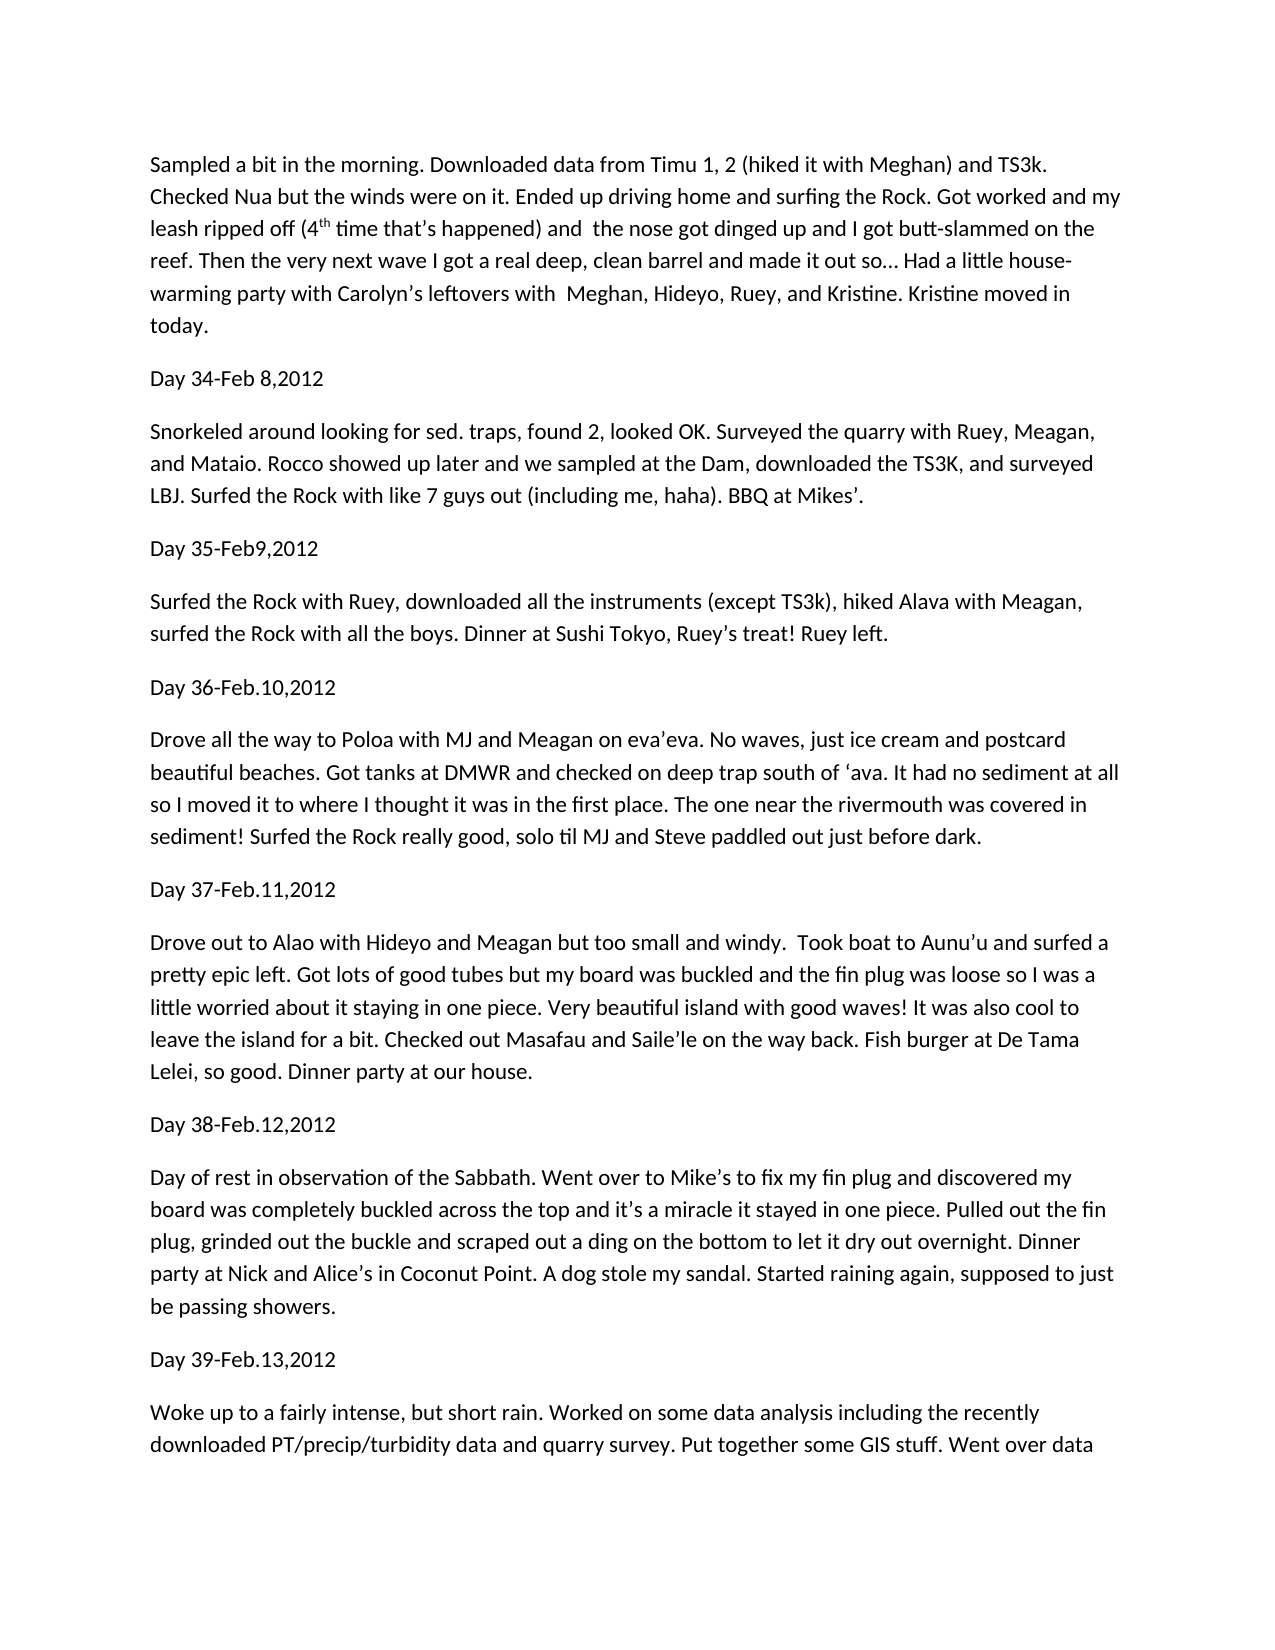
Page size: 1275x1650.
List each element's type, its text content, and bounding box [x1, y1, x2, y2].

text Day 38-Feb.12,2012 [150, 1110, 1125, 1138]
text Day of rest in observation of the Sabbath. Went over to Mike’s to fix my fin plug and discovered my board was completely buckled across the top and it’s a miracle it stayed in one piece. Pulled out the fin plug, grinded out the buckle and scraped out a ding on the bottom to let it dry out overnight. Dinner party at Nick and Alice’s in Coconut Point. A dog stole my sandal. Started raining again, supposed to just be passing showers. [150, 1163, 1125, 1320]
text Snorkeled around looking for sed. traps, found 2, looked OK. Surveyed the quarry with Ruey, Meagan, and Mataio. Rocco showed up later and we sampled at the Dam, downloaded the TS3K, and surveyed LBJ. Surfed the Rock with like 7 guys out (including me, haha). BBQ at Mikes’. [150, 417, 1125, 509]
text Day 35-Feb9,2012 [150, 534, 1125, 562]
text Drove all the way to Poloa with MJ and Meagan on eva’eva. No waves, just ice cream and postcard beautiful beaches. Got tanks at DMWR and checked on deep trap south of ‘ava. It had no sediment at all so I moved it to where I thought it was in the first place. The one near the rivermouth was covered in sediment! Surfed the Rock really good, solo til MJ and Steve paddled out just before dark. [150, 726, 1125, 850]
text Day 34-Feb 8,2012 [150, 364, 1125, 392]
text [150, 1398, 1125, 1458]
text Day 39-Feb.13,2012 [150, 1345, 1125, 1373]
text Surfed the Rock with Ruey, downloaded all the instruments (except TS3k), hiked Alava with Meagan, surfed the Rock with all the boys. Dinner at Sushi Tokyo, Ruey’s treat! Ruey left. [150, 587, 1125, 648]
text Day 37-Feb.11,2012 [150, 875, 1125, 903]
text Day 36-Feb.10,2012 [150, 673, 1125, 701]
text Sampled a bit in the morning. Downloaded data from Timu 1, 2 (hiked it with Meghan) and TS3k. Checked Nua but the winds were on it. Ended up driving home and surfing the Rock. Got worked and my leash ripped off (4th time that’s happened) and the nose got dinged up and I got butt-slammed on the reef. Then the very next wave I got a real deep, clean barrel and made it out so… Had a little house-warming party with Carolyn’s leftovers with Meghan, Hideyo, Ruey, and Kristine. Kristine moved in today. [150, 150, 1125, 339]
text Drove out to Alao with Hideyo and Meagan but too small and windy. Took boat to Aunu’u and surfed a pretty epic left. Got lots of good tubes but my board was buckled and the fin plug was loose so I was a little worried about it staying in one piece. Very beautiful island with good waves! It was also cool to leave the island for a bit. Checked out Masafau and Saile’le on the way back. Fish burger at De Tama Lelei, so good. Dinner party at our house. [150, 928, 1125, 1085]
